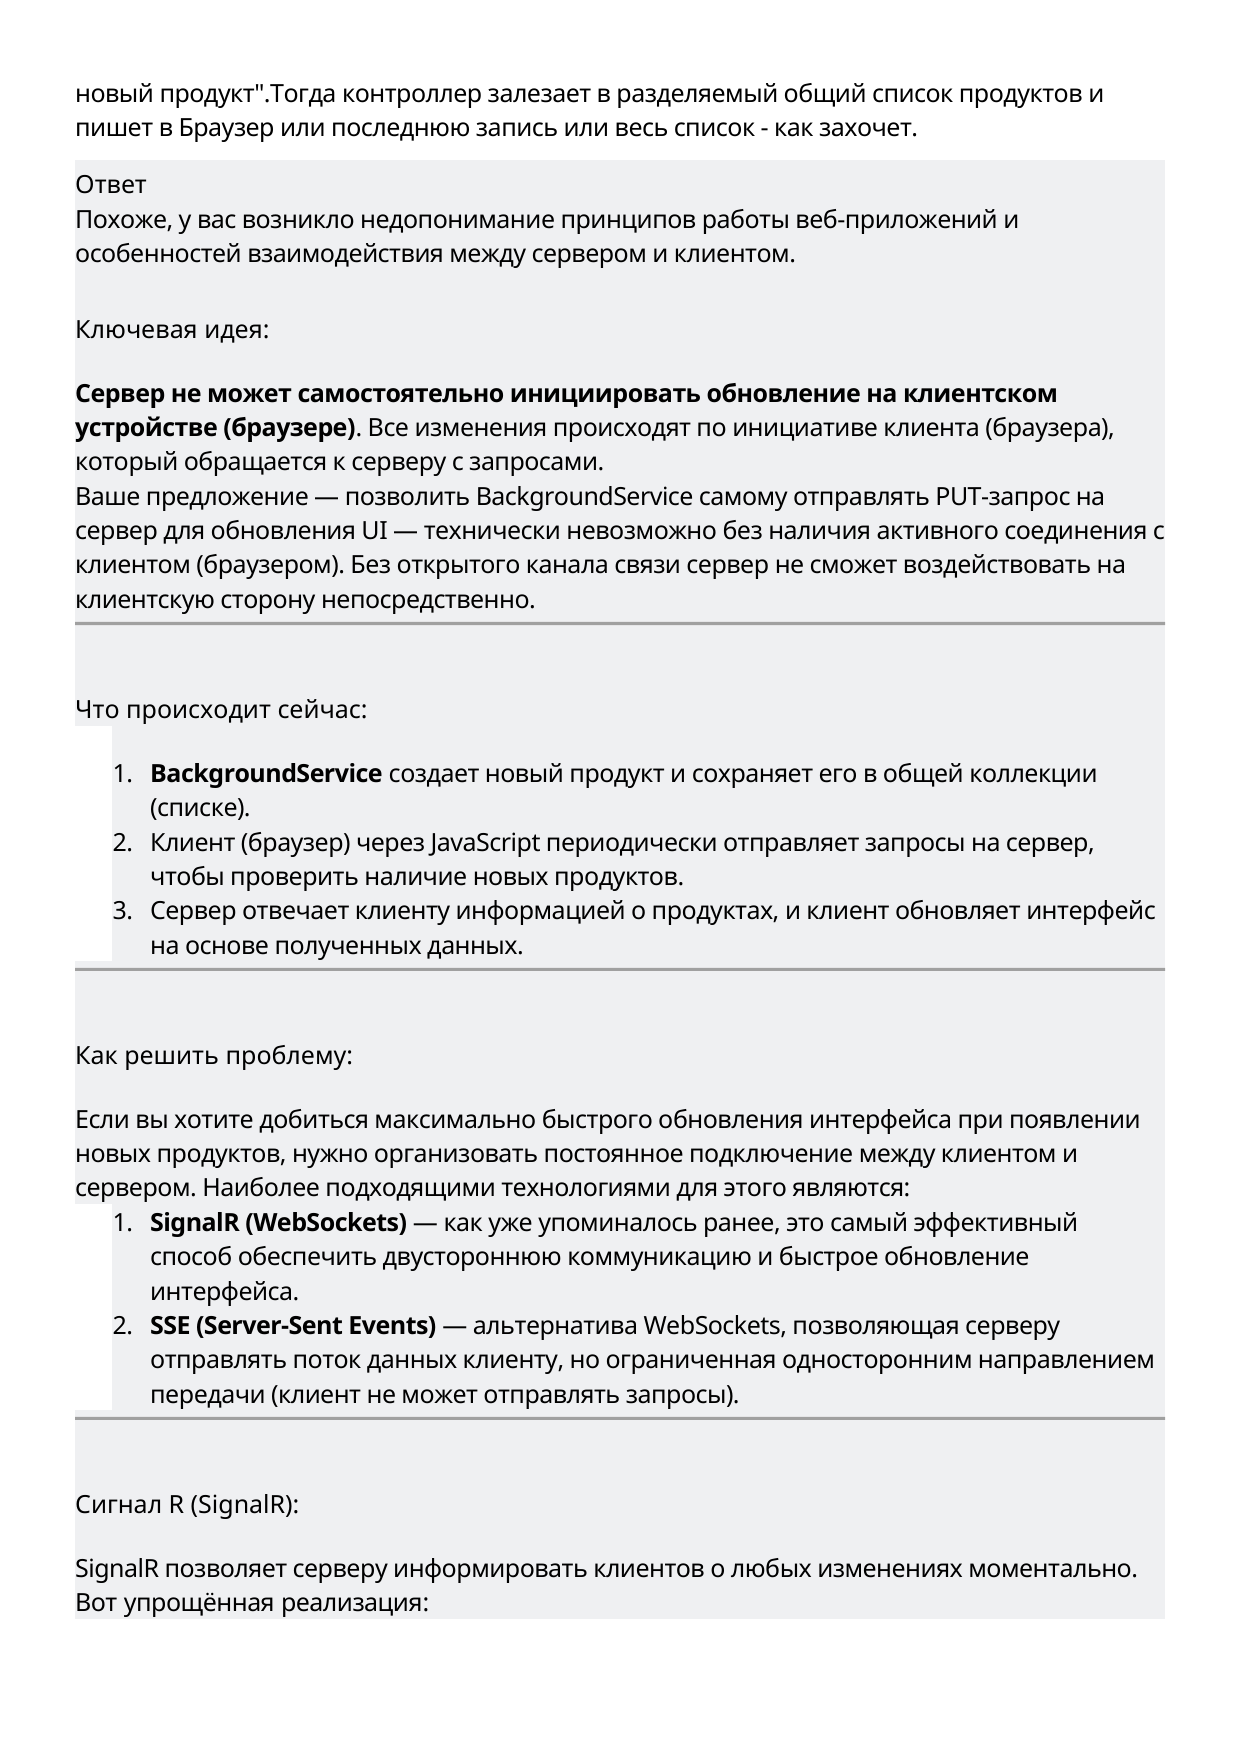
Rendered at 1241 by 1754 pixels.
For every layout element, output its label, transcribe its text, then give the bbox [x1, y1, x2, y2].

list Сервер отвечает клиенту информацией о продуктах, и клиент обновляет интерфейс на основе полученных данных. [112, 893, 1165, 961]
list BackgroundService создает новый продукт и сохраняет его в общей коллекции (списке). [112, 755, 1165, 824]
text Если вы хотите добиться максимально быстрого обновления интерфейса при появлении новых продуктов, нужно организовать постоянное подключение между клиентом и сервером. Наиболее подходящими технологиями для этого являются: [75, 1101, 1165, 1204]
text Что происходит сейчас: [75, 679, 1165, 726]
text Сервер не может самостоятельно инициировать обновление на клиентском устройстве (браузере). Все изменения происходят по инициативе клиента (браузера), который обращается к серверу с запросами. [75, 375, 1165, 478]
text SignalR позволяет серверу информировать клиентов о любых изменениях моментально. Вот упрощённая реализация: [75, 1550, 1165, 1619]
list Клиент (браузер) через JavaScript периодически отправляет запросы на сервер, чтобы проверить наличие новых продуктов. [112, 824, 1165, 893]
text Ключевая идея: [75, 299, 1165, 346]
text Как решить проблему: [75, 1025, 1165, 1072]
list SignalR (WebSockets) — как уже упоминалось ранее, это самый эффективный способ обеспечить двустороннюю коммуникацию и быстрое обновление интерфейса. [112, 1204, 1165, 1307]
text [75, 75, 1165, 144]
text Ответ [75, 160, 1165, 201]
text Сигнал R (SignalR): [75, 1474, 1165, 1521]
text Ваше предложение — позволить BackgroundService самому отправлять PUT-запрос на сервер для обновления UI — технически невозможно без наличия активного соединения с клиентом (браузером). Без открытого канала связи сервер не сможет воздействовать на клиентскую сторону непосредственно. [75, 478, 1165, 616]
list SSE (Server-Sent Events) — альтернатива WebSockets, позволяющая серверу отправлять поток данных клиенту, но ограниченная односторонним направлением передачи (клиент не может отправлять запросы). [112, 1307, 1165, 1410]
text Похоже, у вас возникло недопонимание принципов работы веб-приложений и особенностей взаимодействия между сервером и клиентом. [75, 201, 1165, 270]
